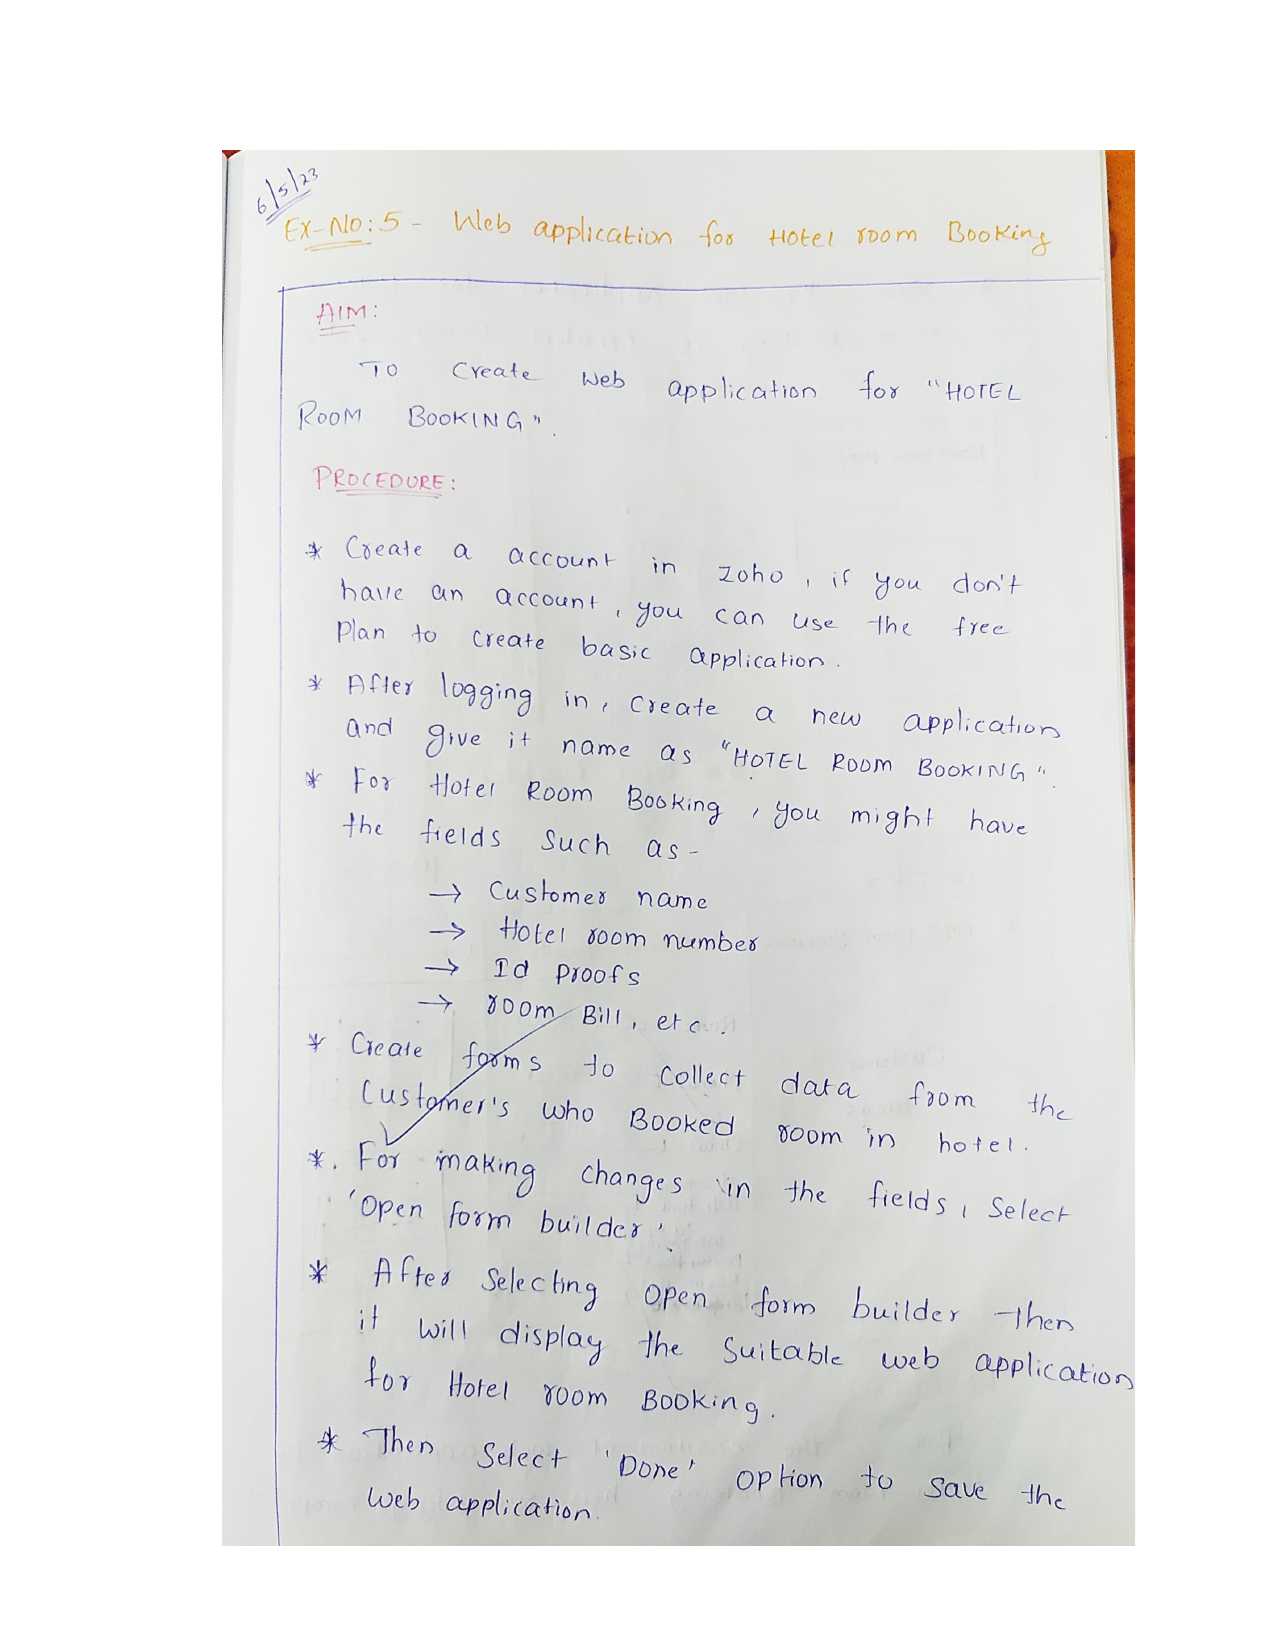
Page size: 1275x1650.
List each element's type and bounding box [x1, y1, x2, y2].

picture [222, 150, 1136, 1546]
